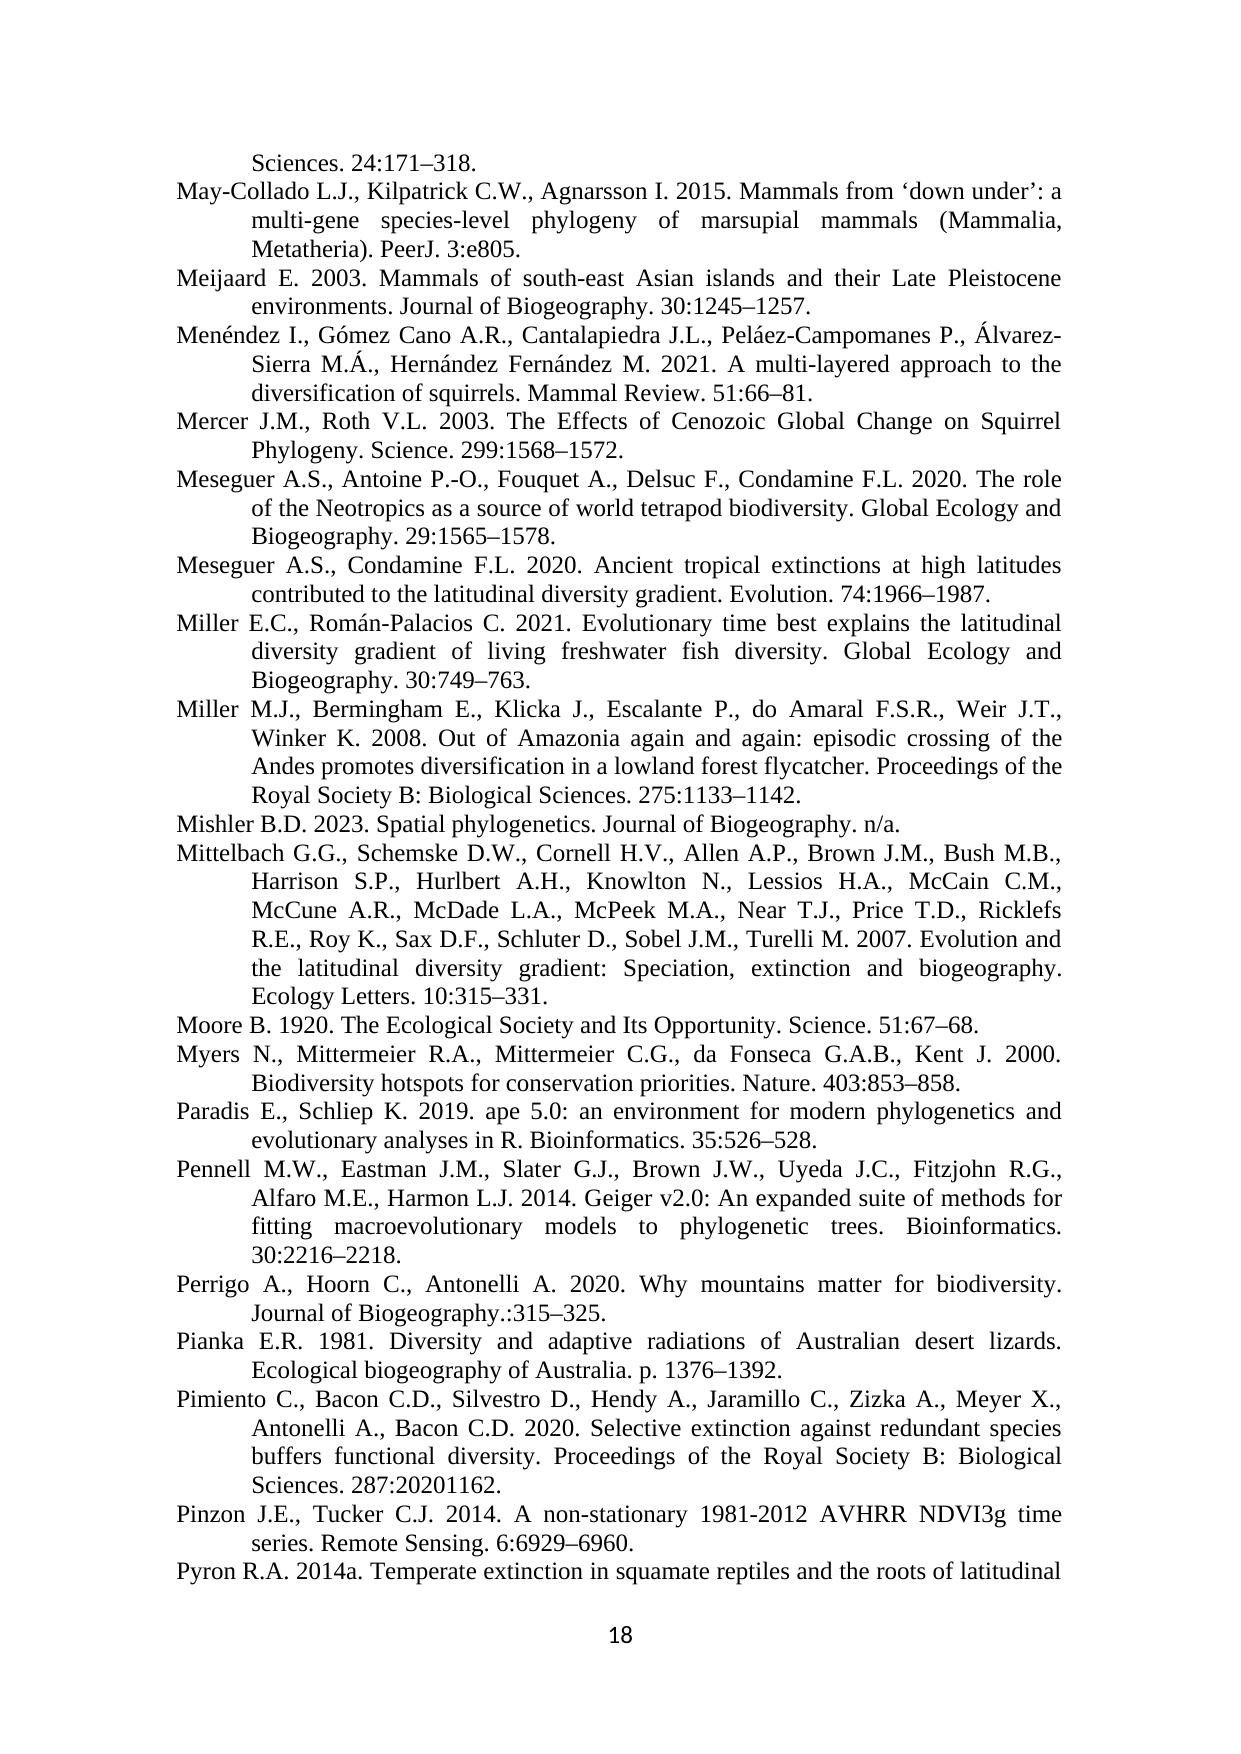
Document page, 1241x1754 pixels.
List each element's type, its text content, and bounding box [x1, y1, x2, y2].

text Miller M.J., Bermingham E., Klicka J., Escalante P., do Amaral F.S.R., Weir J.T., Winker K. 2008. Out of Amazonia again and again: episodic crossing of the Andes promotes diversification in a lowland forest flycatcher. Proceedings of the Royal Society B: Biological Sciences. 275:1133–1142. [176, 694, 1063, 809]
text Pianka E.R. 1981. Diversity and adaptive radiations of Australian desert lizards. Ecological biogeography of Australia. p. 1376–1392. [176, 1326, 1063, 1384]
text Pennell M.W., Eastman J.M., Slater G.J., Brown J.W., Uyeda J.C., Fitzjohn R.G., Alfaro M.E., Harmon L.J. 2014. Geiger v2.0: An expanded suite of methods for fitting macroevolutionary models to phylogenetic trees. Bioinformatics. 30:2216–2218. [176, 1154, 1063, 1269]
text Mittelbach G.G., Schemske D.W., Cornell H.V., Allen A.P., Brown J.M., Bush M.B., Harrison S.P., Hurlbert A.H., Knowlton N., Lessios H.A., McCain C.M., McCune A.R., McDade L.A., McPeek M.A., Near T.J., Price T.D., Ricklefs R.E., Roy K., Sax D.F., Schluter D., Sobel J.M., Turelli M. 2007. Evolution and the latitudinal diversity gradient: Speciation, extinction and biogeography. Ecology Letters. 10:315–331. [176, 838, 1063, 1010]
text Mishler B.D. 2023. Spatial phylogenetics. Journal of Biogeography. n/a. [176, 809, 1063, 838]
text Miller E.C., Román-Palacios C. 2021. Evolutionary time best explains the latitudinal diversity gradient of living freshwater fish diversity. Global Ecology and Biogeography. 30:749–763. [176, 608, 1063, 694]
text Paradis E., Schliep K. 2019. ape 5.0: an environment for modern phylogenetics and evolutionary analyses in R. Bioinformatics. 35:526–528. [176, 1096, 1063, 1154]
text Pimiento C., Bacon C.D., Silvestro D., Hendy A., Jaramillo C., Zizka A., Meyer X., Antonelli A., Bacon C.D. 2020. Selective extinction against redundant species buffers functional diversity. Proceedings of the Royal Society B: Biological Sciences. 287:20201162. [176, 1384, 1063, 1499]
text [176, 1556, 1063, 1585]
text Pinzon J.E., Tucker C.J. 2014. A non-stationary 1981-2012 AVHRR NDVI3g time series. Remote Sensing. 6:6929–6960. [176, 1499, 1063, 1556]
text Mercer J.M., Roth V.L. 2003. The Effects of Cenozoic Global Change on Squirrel Phylogeny. Science. 299:1568–1572. [176, 406, 1063, 464]
text Menéndez I., Gómez Cano A.R., Cantalapiedra J.L., Peláez-Campomanes P., Álvarez-Sierra M.Á., Hernández Fernández M. 2021. A multi-layered approach to the diversification of squirrels. Mammal Review. 51:66–81. [176, 320, 1063, 406]
text Meijaard E. 2003. Mammals of south-east Asian islands and their Late Pleistocene environments. Journal of Biogeography. 30:1245–1257. [176, 263, 1063, 320]
text May-Collado L.J., Kilpatrick C.W., Agnarsson I. 2015. Mammals from ‘down under’: a multi-gene species-level phylogeny of marsupial mammals (Mammalia, Metatheria). PeerJ. 3:e805. [176, 176, 1063, 263]
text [176, 148, 1063, 176]
text Meseguer A.S., Condamine F.L. 2020. Ancient tropical extinctions at high latitudes contributed to the latitudinal diversity gradient. Evolution. 74:1966–1987. [176, 550, 1063, 608]
text Moore B. 1920. The Ecological Society and Its Opportunity. Science. 51:67–68. [176, 1010, 1063, 1039]
text Myers N., Mittermeier R.A., Mittermeier C.G., da Fonseca G.A.B., Kent J. 2000. Biodiversity hotspots for conservation priorities. Nature. 403:853–858. [176, 1039, 1063, 1096]
text Meseguer A.S., Antoine P.-O., Fouquet A., Delsuc F., Condamine F.L. 2020. The role of the Neotropics as a source of world tetrapod biodiversity. Global Ecology and Biogeography. 29:1565–1578. [176, 464, 1063, 550]
text Perrigo A., Hoorn C., Antonelli A. 2020. Why mountains matter for biodiversity. Journal of Biogeography.:315–325. [176, 1269, 1063, 1326]
